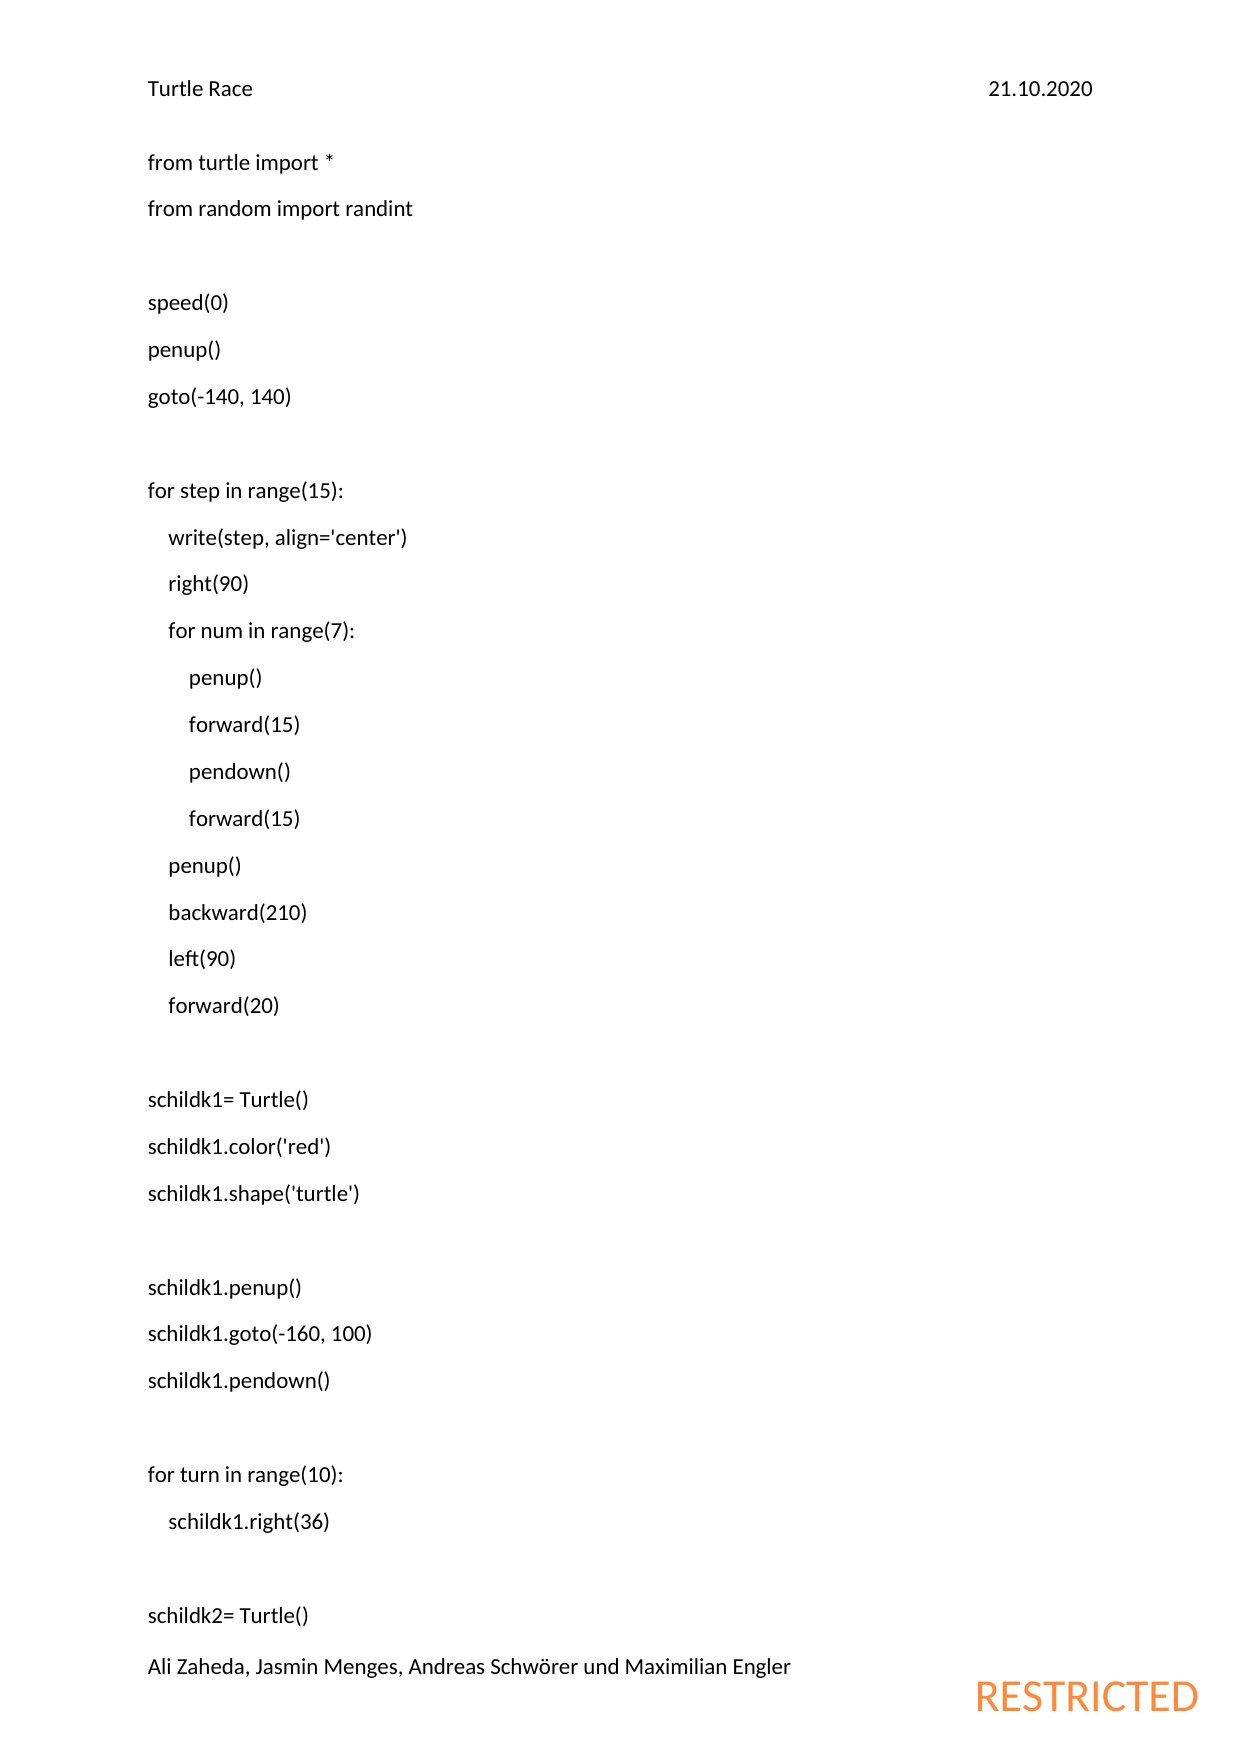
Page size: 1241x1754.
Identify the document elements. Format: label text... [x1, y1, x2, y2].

text schildk1.right(36) [148, 1507, 1093, 1535]
text right(90) [148, 569, 1093, 597]
text pendown() [148, 757, 1093, 785]
text forward(20) [148, 991, 1093, 1019]
text from turtle import * [148, 148, 1093, 176]
text goto(-140, 140) [148, 382, 1093, 410]
text for turn in range(10): [148, 1460, 1093, 1488]
text schildk1.shape('turtle') [148, 1179, 1093, 1207]
text speed(0) [148, 288, 1093, 316]
text for step in range(15): [148, 476, 1093, 504]
text schildk1.goto(-160, 100) [148, 1319, 1093, 1347]
text penup() [148, 663, 1093, 691]
text backward(210) [148, 898, 1093, 926]
text write(step, align='center') [148, 523, 1093, 551]
text from random import randint [148, 194, 1093, 222]
text left(90) [148, 944, 1093, 972]
text schildk1= Turtle() [148, 1085, 1093, 1113]
text for num in range(7): [148, 616, 1093, 644]
text schildk1.pendown() [148, 1366, 1093, 1394]
text penup() [148, 851, 1093, 879]
text schildk1.color('red') [148, 1132, 1093, 1160]
text penup() [148, 335, 1093, 363]
text schildk1.penup() [148, 1273, 1093, 1301]
text forward(15) [148, 804, 1093, 832]
text schildk2= Turtle() [148, 1601, 1093, 1629]
text forward(15) [148, 710, 1093, 738]
